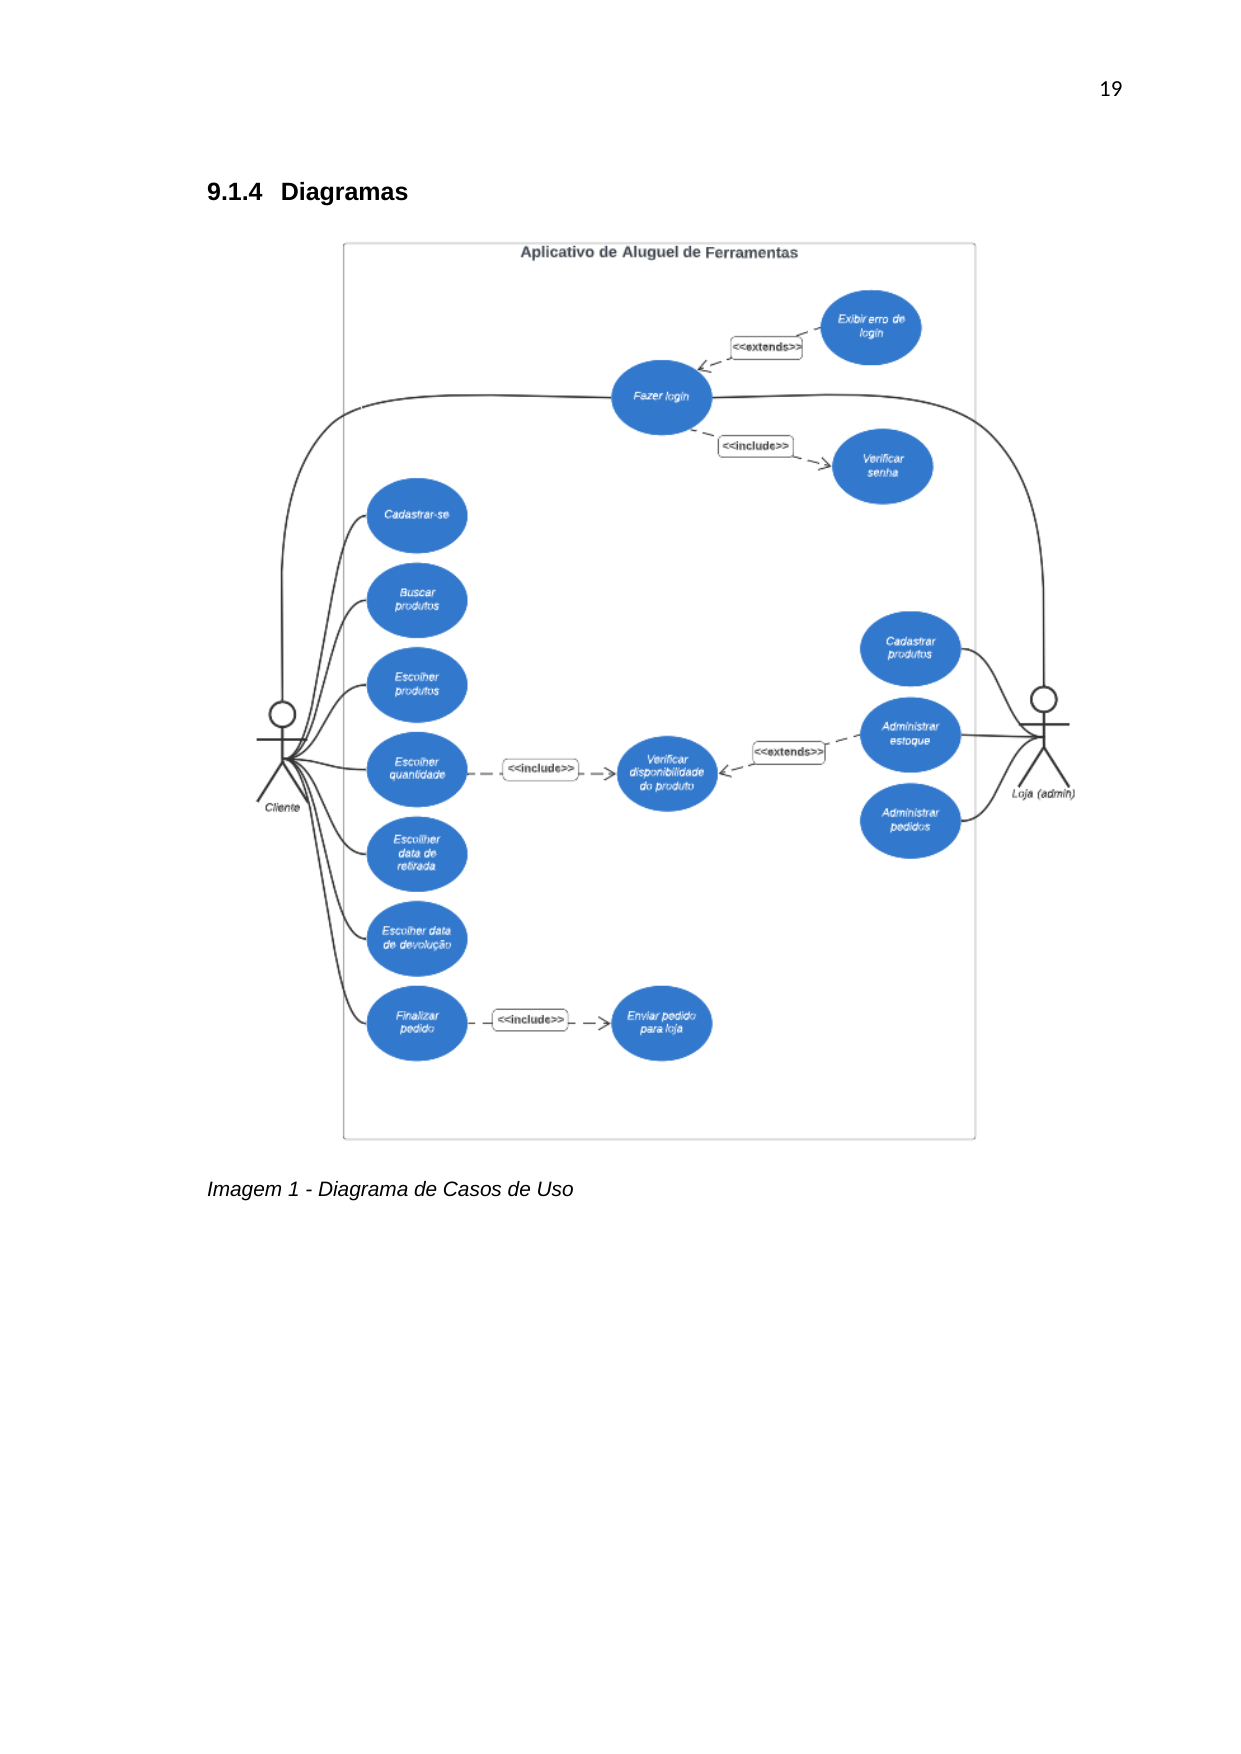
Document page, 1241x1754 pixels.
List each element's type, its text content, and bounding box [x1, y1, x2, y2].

subtitle Diagramas [207, 177, 1122, 206]
picture [206, 232, 1123, 1156]
text Imagem 1 - Diagrama de Casos de Uso [207, 1177, 1122, 1201]
